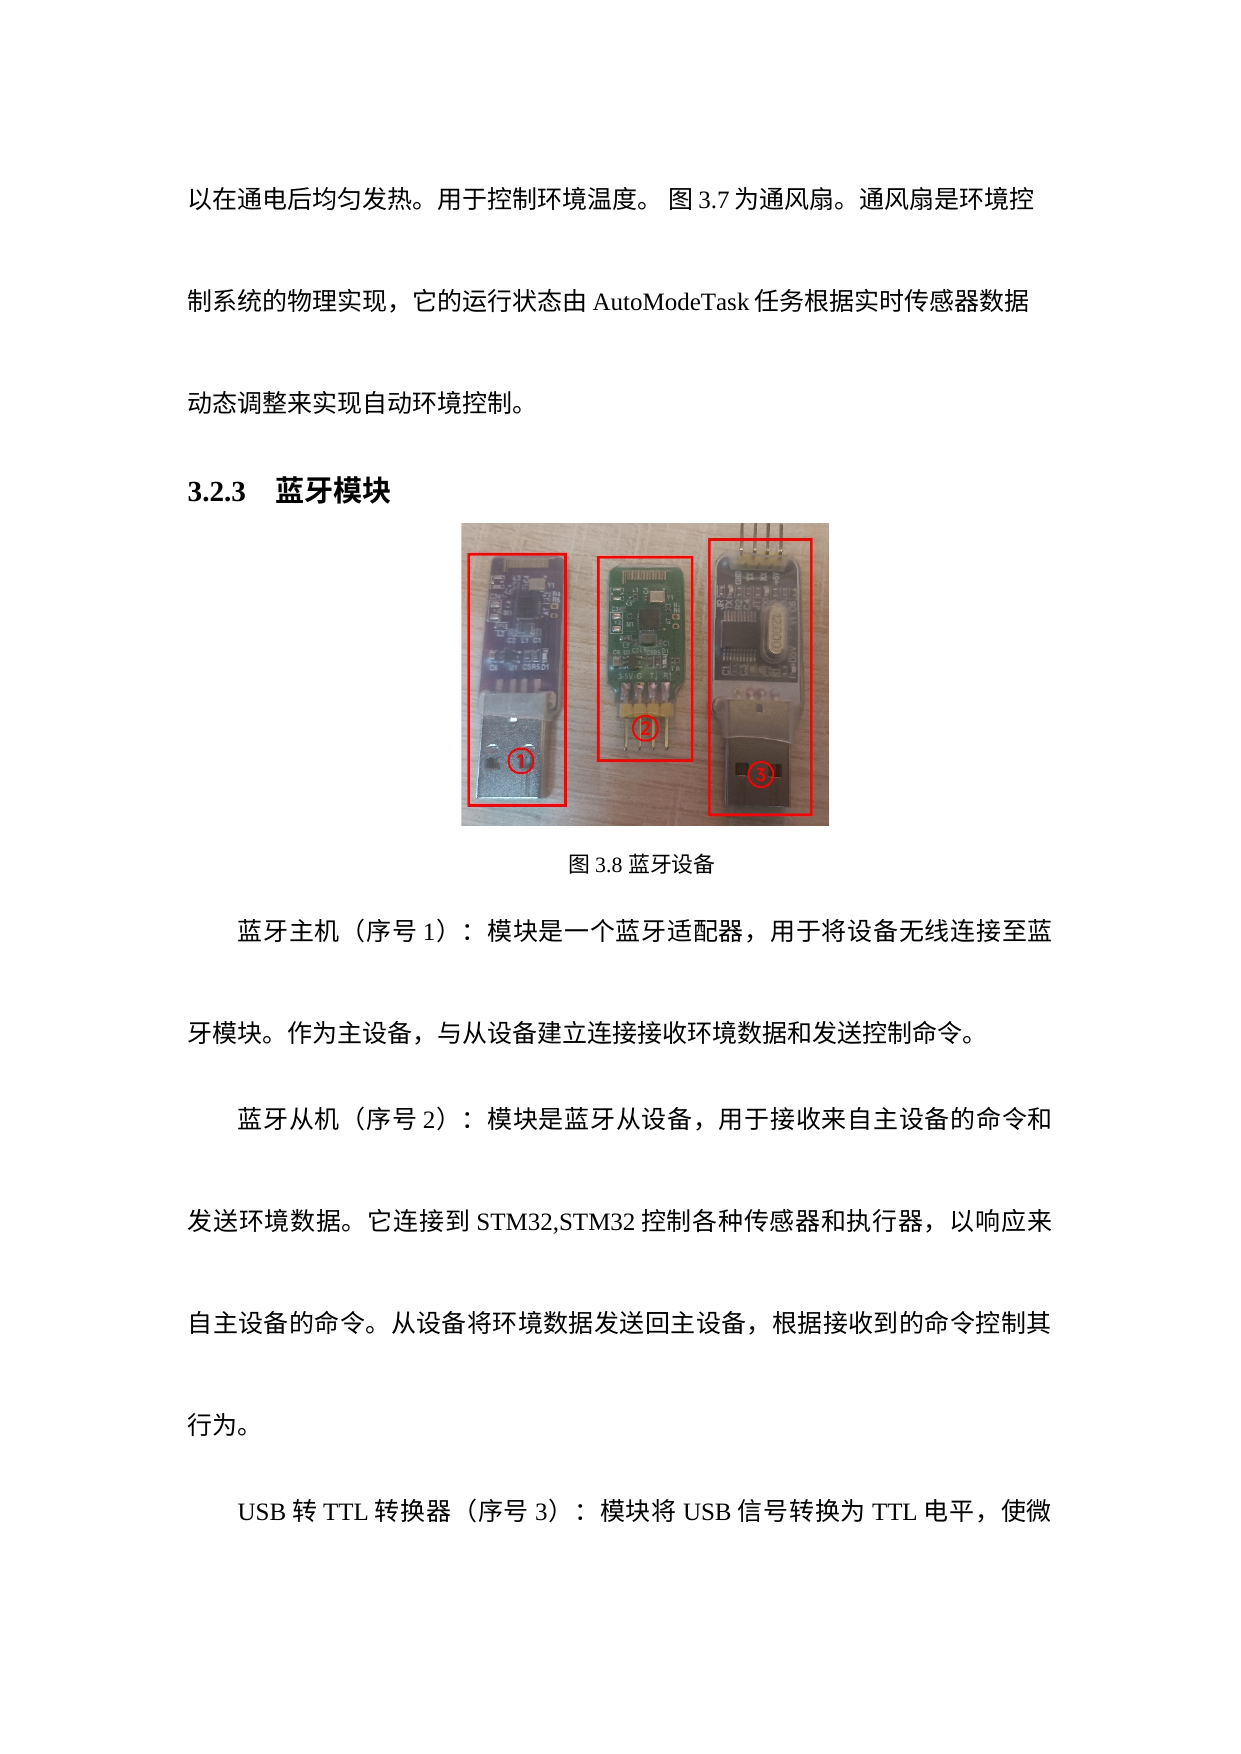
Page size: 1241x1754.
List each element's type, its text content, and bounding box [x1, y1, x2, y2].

subtitle 3.2.3 蓝牙模块 [187, 455, 1053, 523]
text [187, 1476, 1053, 1543]
text 蓝牙从机（序号2）：模块是蓝牙从设备，用于接收来自主设备的命令和发送环境数据。它连接到STM32,STM32控制各种传感器和执行器，以响应来自主设备的命令。从设备将环境数据发送回主设备，根据接收到的命令控制其行为。 [187, 1084, 1053, 1457]
picture [461, 523, 829, 826]
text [187, 164, 1053, 436]
text 图3.8 蓝牙设备 [187, 846, 1053, 880]
text 蓝牙主机（序号1）：模块是一个蓝牙适配器，用于将设备无线连接至蓝牙模块。作为主设备，与从设备建立连接接收环境数据和发送控制命令。 [187, 896, 1053, 1066]
